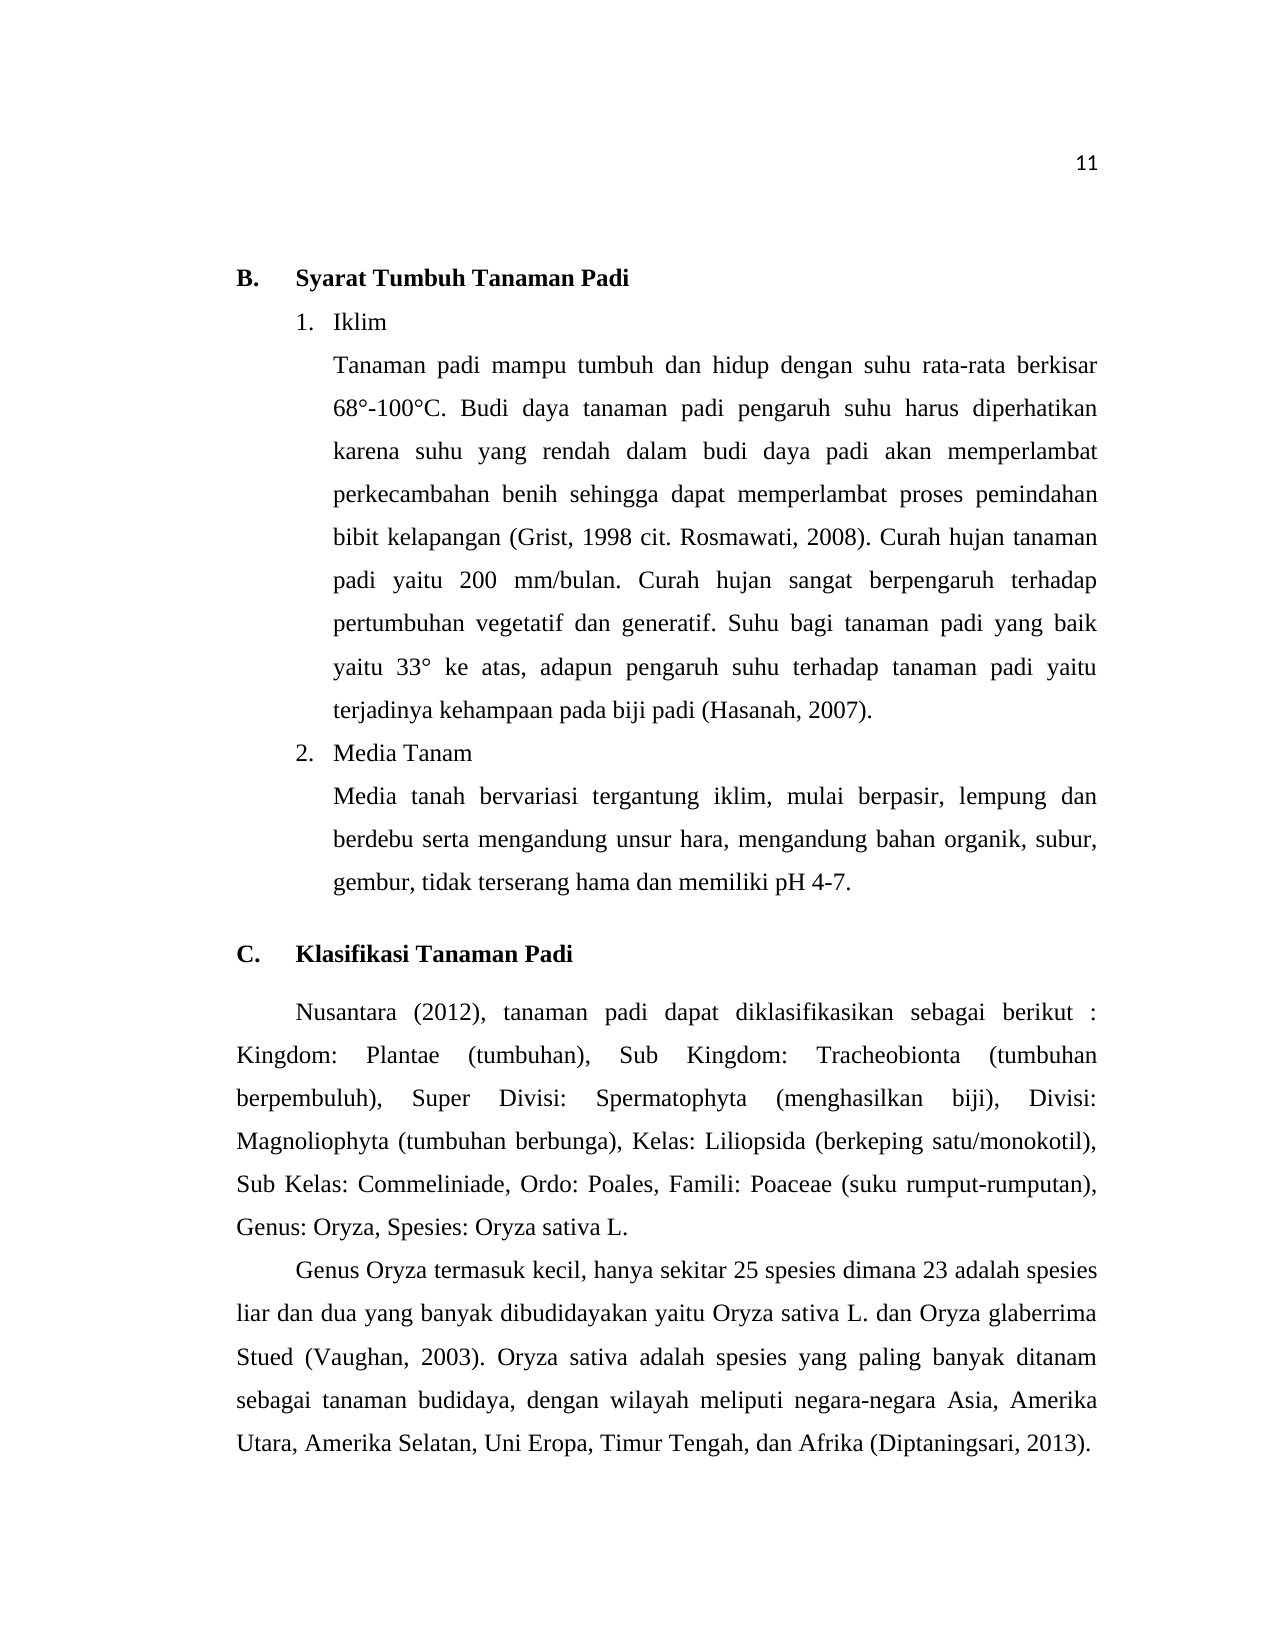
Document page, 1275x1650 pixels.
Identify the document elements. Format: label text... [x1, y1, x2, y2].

list Syarat Tumbuh Tanaman Padi [236, 263, 1098, 292]
list Media Tanam [295, 738, 1098, 767]
list Media tanah bervariasi tergantung iklim, mulai berpasir, lempung dan berdebu serta mengandung unsur hara, mengandung bahan organik, subur, gembur, tidak terserang hama dan memiliki pH 4-7. [333, 781, 1098, 896]
list Iklim [295, 307, 1098, 335]
list Nusantara (2012), tanaman padi dapat diklasifikasikan sebagai berikut : Kingdom: Plantae (tumbuhan), Sub Kingdom: Tracheobionta (tumbuhan berpembuluh), Super Divisi: Spermatophyta (menghasilkan biji), Divisi: Magnoliophyta (tumbuhan berbunga), Kelas: Liliopsida (berkeping satu/monokotil), Sub Kelas: Commeliniade, Ordo: Poales, Famili: Poaceae (suku rumput-rumputan), Genus: Oryza, Spesies: Oryza sativa L. [236, 997, 1098, 1241]
list Klasifikasi Tanaman Padi [236, 939, 1098, 968]
list Tanaman padi mampu tumbuh dan hidup dengan suhu rata-rata berkisar 68°-100°C. Budi daya tanaman padi pengaruh suhu harus diperhatikan karena suhu yang rendah dalam budi daya padi akan memperlambat perkecambahan benih sehingga dapat memperlambat proses pemindahan bibit kelapangan (Grist, 1998 cit. Rosmawati, 2008). Curah hujan tanaman padi yaitu 200 mm/bulan. Curah hujan sangat berpengaruh terhadap pertumbuhan vegetatif dan generatif. Suhu bagi tanaman padi yang baik yaitu 33° ke atas, adapun pengaruh suhu terhadap tanaman padi yaitu terjadinya kehampaan pada biji padi (Hasanah, 2007). [333, 350, 1098, 723]
list Genus Oryza termasuk kecil, hanya sekitar 25 spesies dimana 23 adalah spesies liar dan dua yang banyak dibudidayakan yaitu Oryza sativa L. dan Oryza glaberrima Stued (Vaughan, 2003). Oryza sativa adalah spesies yang paling banyak ditanam sebagai tanaman budidaya, dengan wilayah meliputi negara-negara Asia, Amerika Utara, Amerika Selatan, Uni Eropa, Timur Tengah, dan Afrika (Diptaningsari, 2013). [236, 1255, 1098, 1457]
